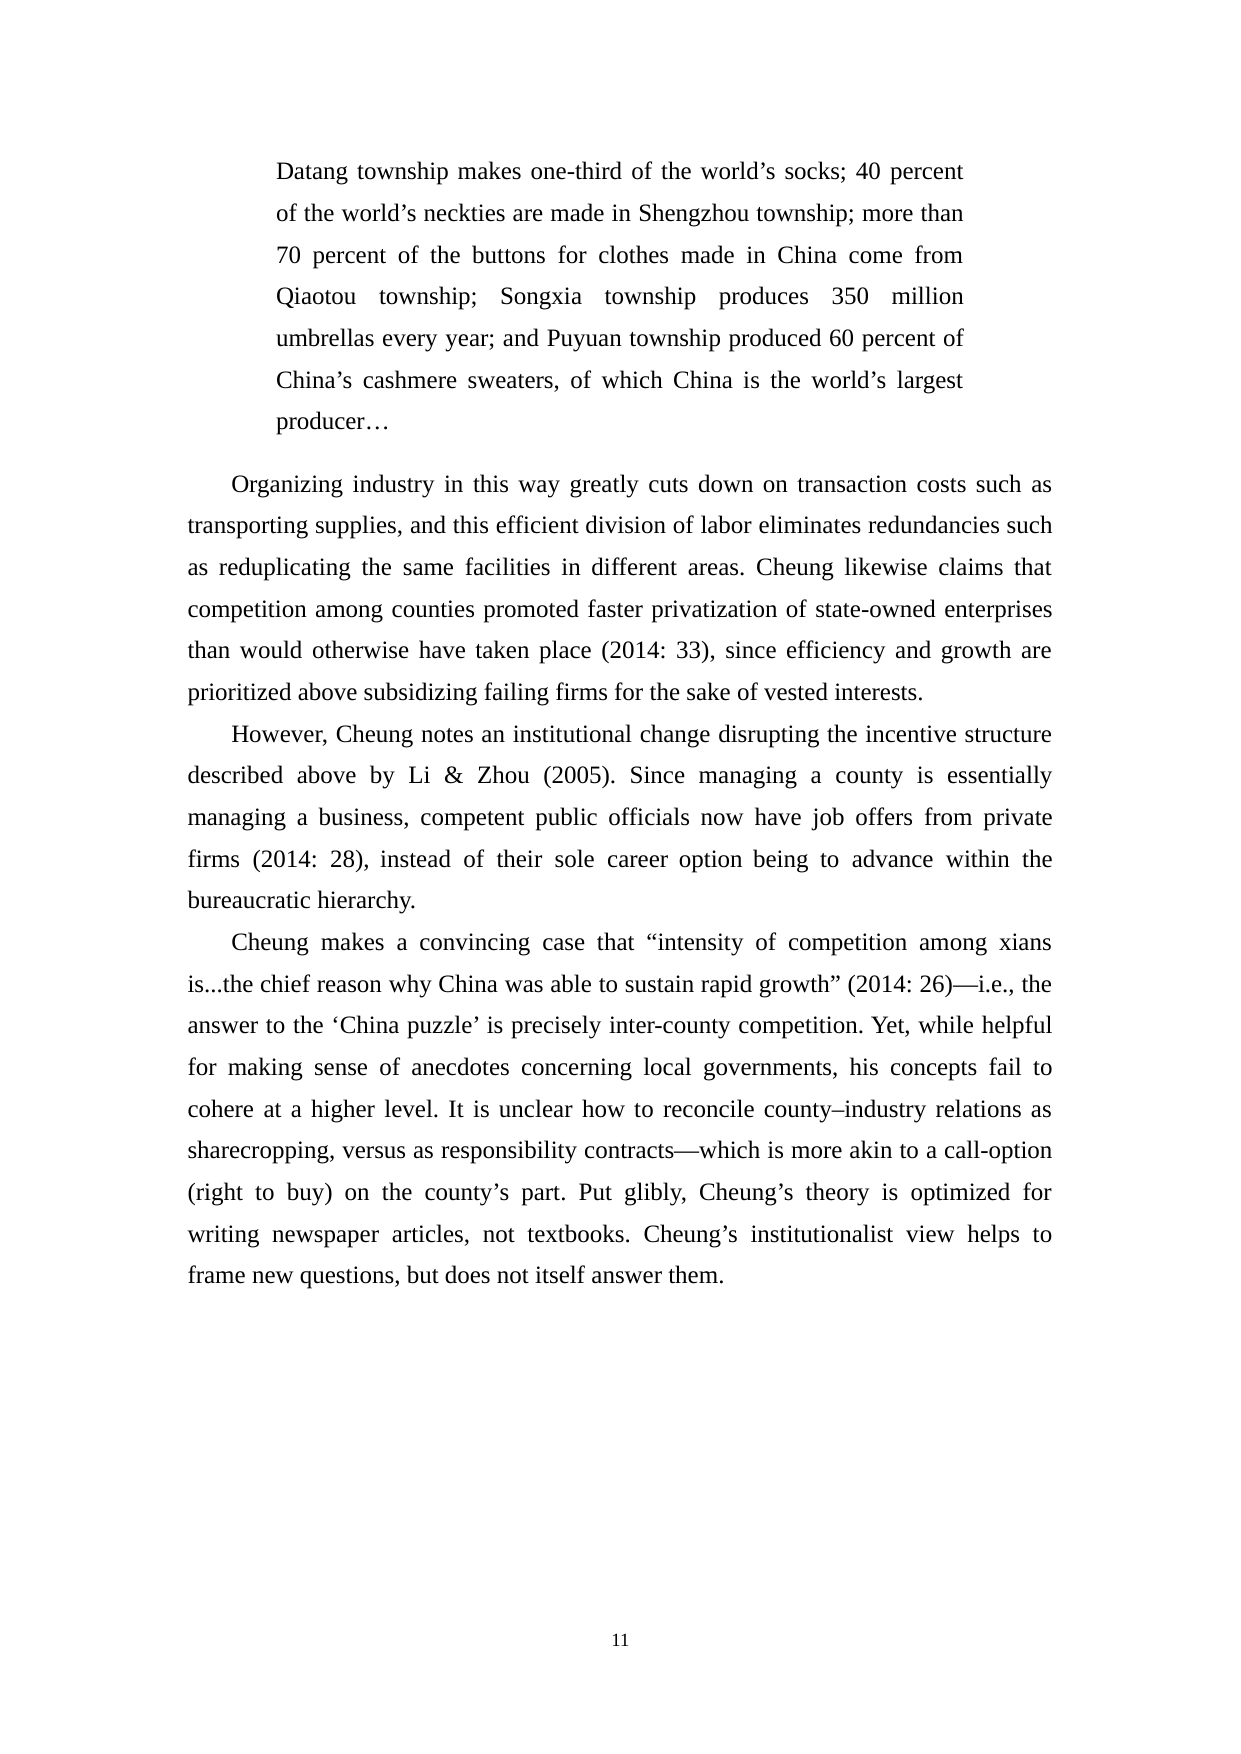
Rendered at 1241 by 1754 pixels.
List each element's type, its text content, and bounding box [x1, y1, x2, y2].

text Cheung makes a convincing case that “intensity of competition among xians is...the chief reason why China was able to sustain rapid growth” (2014: 26)—i.e., the answer to the ‘China puzzle’ is precisely inter-county competition. Yet, while helpful for making sense of anecdotes concerning local governments, his concepts fail to cohere at a higher level. It is unclear how to reconcile county–industry relations as sharecropping, versus as responsibility contracts—which is more akin to a call-option (right to buy) on the county’s part. Put glibly, Cheung’s theory is optimized for writing newspaper articles, not textbooks. Cheung’s institutionalist view helps to frame new questions, but does not itself answer them. [187, 921, 1053, 1296]
text Datang township makes one-third of the world’s socks; 40 percent of the world’s neckties are made in Shengzhou township; more than 70 percent of the buttons for clothes made in China come from Qiaotou township; Songxia township produces 350 million umbrellas every year; and Puyuan township produced 60 percent of China’s cashmere sweaters, of which China is the world’s largest producer… [276, 150, 964, 442]
text Organizing industry in this way greatly cuts down on transaction costs such as transporting supplies, and this efficient division of labor eliminates redundancies such as reduplicating the same facilities in different areas. Cheung likewise claims that competition among counties promoted faster privatization of state-owned enterprises than would otherwise have taken place (2014: 33), since efficiency and growth are prioritized above subsidizing failing firms for the sake of vested interests. [187, 462, 1053, 712]
text However, Cheung notes an institutional change disrupting the incentive structure described above by Li & Zhou (2005). Since managing a county is essentially managing a business, competent public officials now have job offers from private firms (2014: 28), instead of their sole career option being to advance within the bureaucratic hierarchy. [187, 712, 1053, 921]
